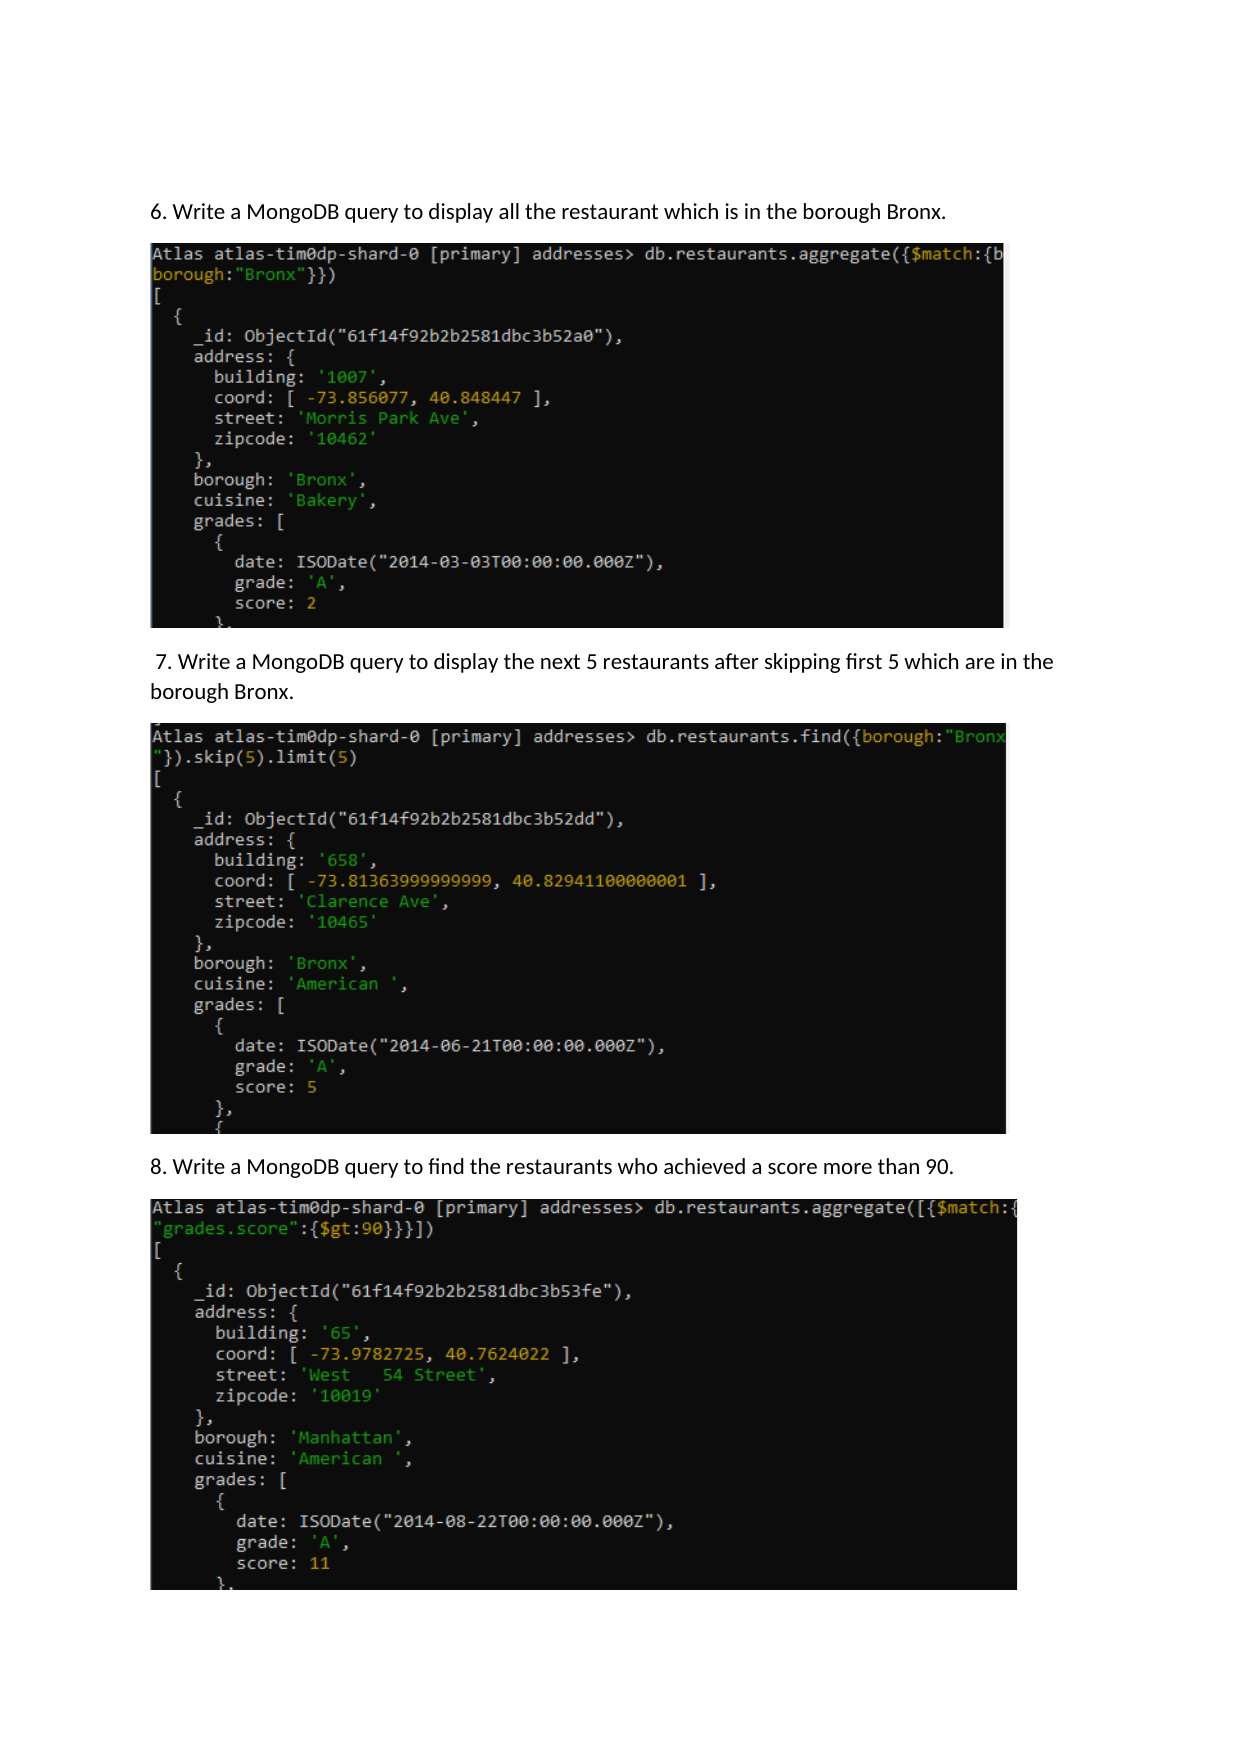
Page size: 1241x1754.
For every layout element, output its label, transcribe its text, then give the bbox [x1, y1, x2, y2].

text 7. Write a MongoDB query to display the next 5 restaurants after skipping first 5 which are in the borough Bronx. [150, 647, 1090, 705]
picture [150, 723, 1010, 1134]
text 6. Write a MongoDB query to display all the restaurant which is in the borough Bronx. [150, 197, 1090, 225]
text 8. Write a MongoDB query to find the restaurants who achieved a score more than 90. [150, 1152, 1090, 1181]
picture [150, 1199, 1018, 1590]
picture [150, 243, 1010, 628]
